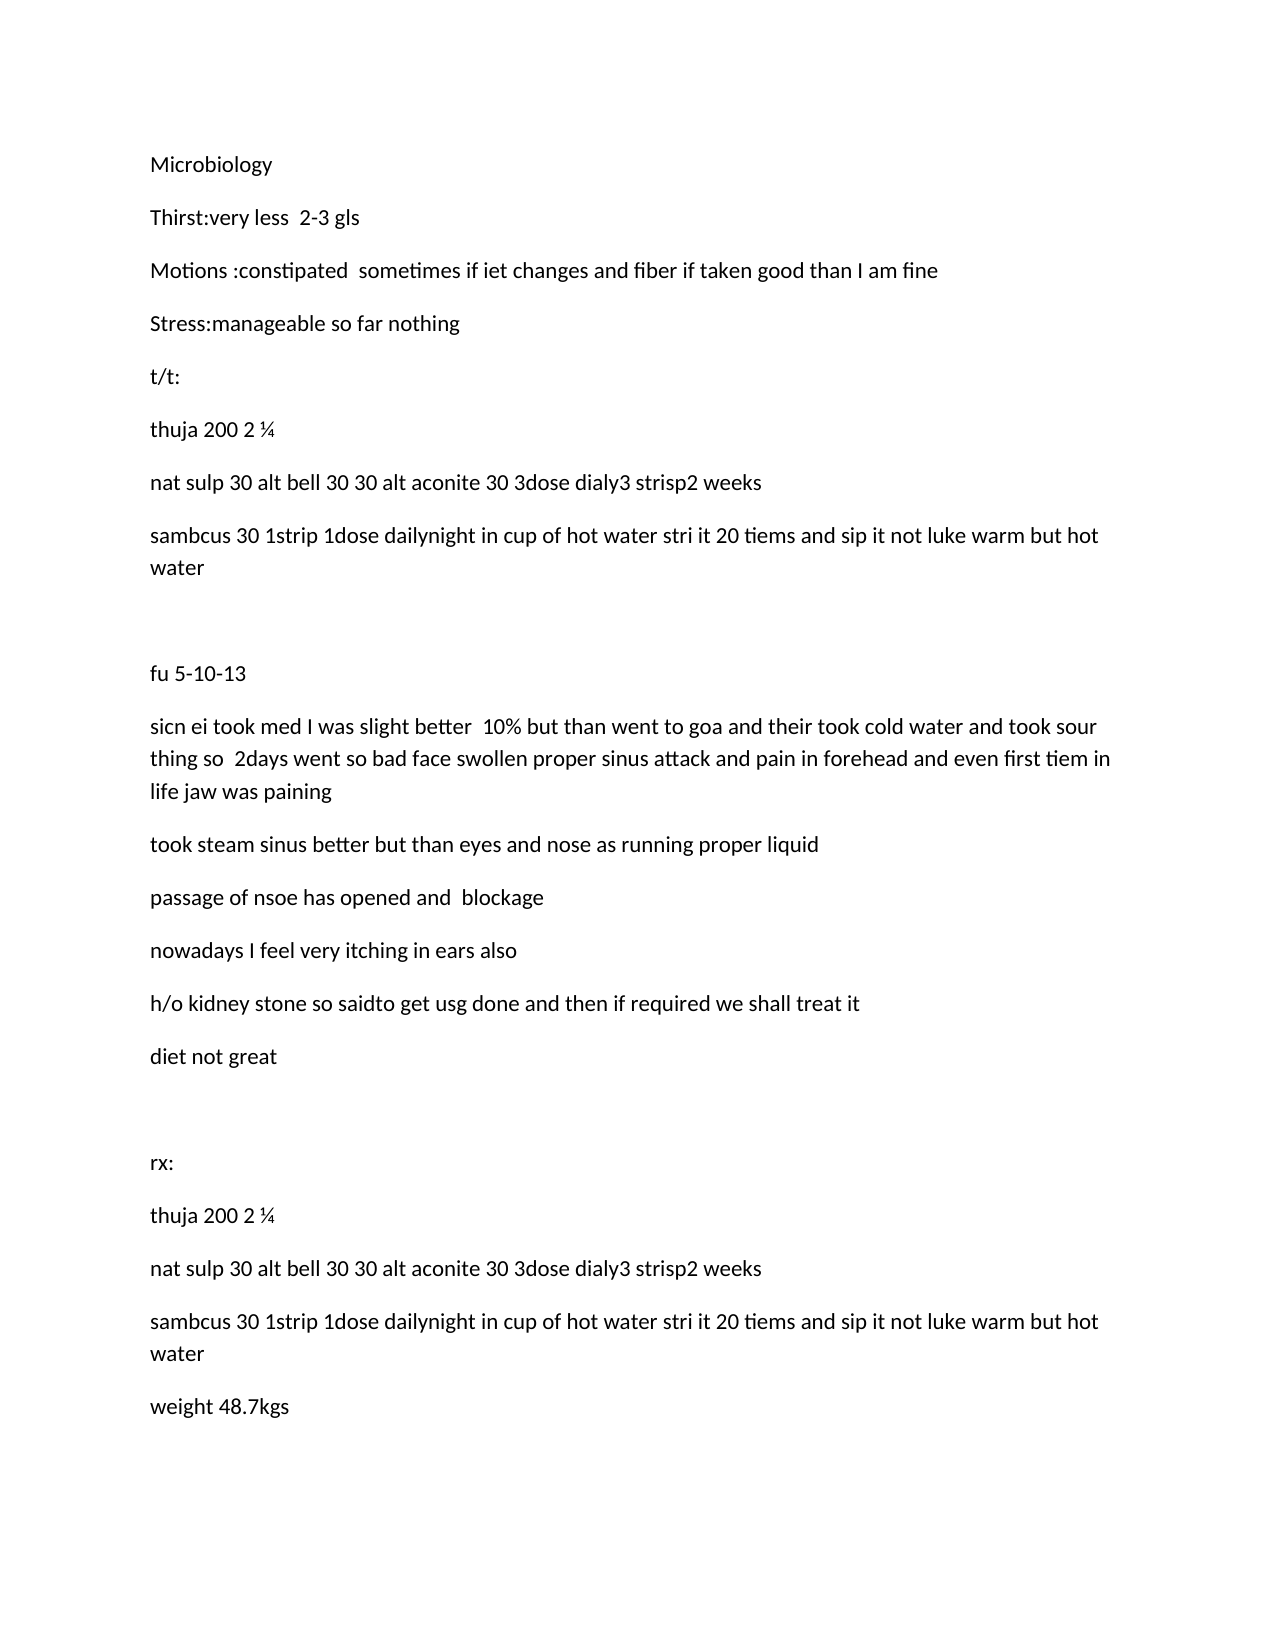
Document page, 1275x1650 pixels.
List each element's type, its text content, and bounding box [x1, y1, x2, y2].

text took steam sinus better but than eyes and nose as running proper liquid [150, 830, 1125, 858]
text sicn ei took med I was slight better 10% but than went to goa and their took cold water and took sour thing so 2days went so bad face swollen proper sinus attack and pain in forehead and even first tiem in life jaw was paining [150, 712, 1125, 805]
text Thirst:very less 2-3 gls [150, 203, 1125, 231]
text Microbiology [150, 150, 1125, 178]
text nowadays I feel very itching in ears also [150, 936, 1125, 964]
text passage of nsoe has opened and blockage [150, 883, 1125, 911]
text thuja 200 2 ¼ [150, 1201, 1125, 1229]
text nat sulp 30 alt bell 30 30 alt aconite 30 3dose dialy3 strisp2 weeks [150, 1254, 1125, 1282]
text Motions :constipated sometimes if iet changes and fiber if taken good than I am fine [150, 256, 1125, 284]
text diet not great [150, 1042, 1125, 1070]
text h/o kidney stone so saidto get usg done and then if required we shall treat it [150, 989, 1125, 1017]
text sambcus 30 1strip 1dose dailynight in cup of hot water stri it 20 tiems and sip it not luke warm but hot water [150, 1307, 1125, 1367]
text fu 5-10-13 [150, 659, 1125, 687]
text rx: [150, 1148, 1125, 1176]
text sambcus 30 1strip 1dose dailynight in cup of hot water stri it 20 tiems and sip it not luke warm but hot water [150, 521, 1125, 581]
text weight 48.7kgs [150, 1392, 1125, 1420]
text nat sulp 30 alt bell 30 30 alt aconite 30 3dose dialy3 strisp2 weeks [150, 468, 1125, 496]
text t/t: [150, 362, 1125, 390]
text Stress:manageable so far nothing [150, 309, 1125, 337]
text thuja 200 2 ¼ [150, 415, 1125, 443]
